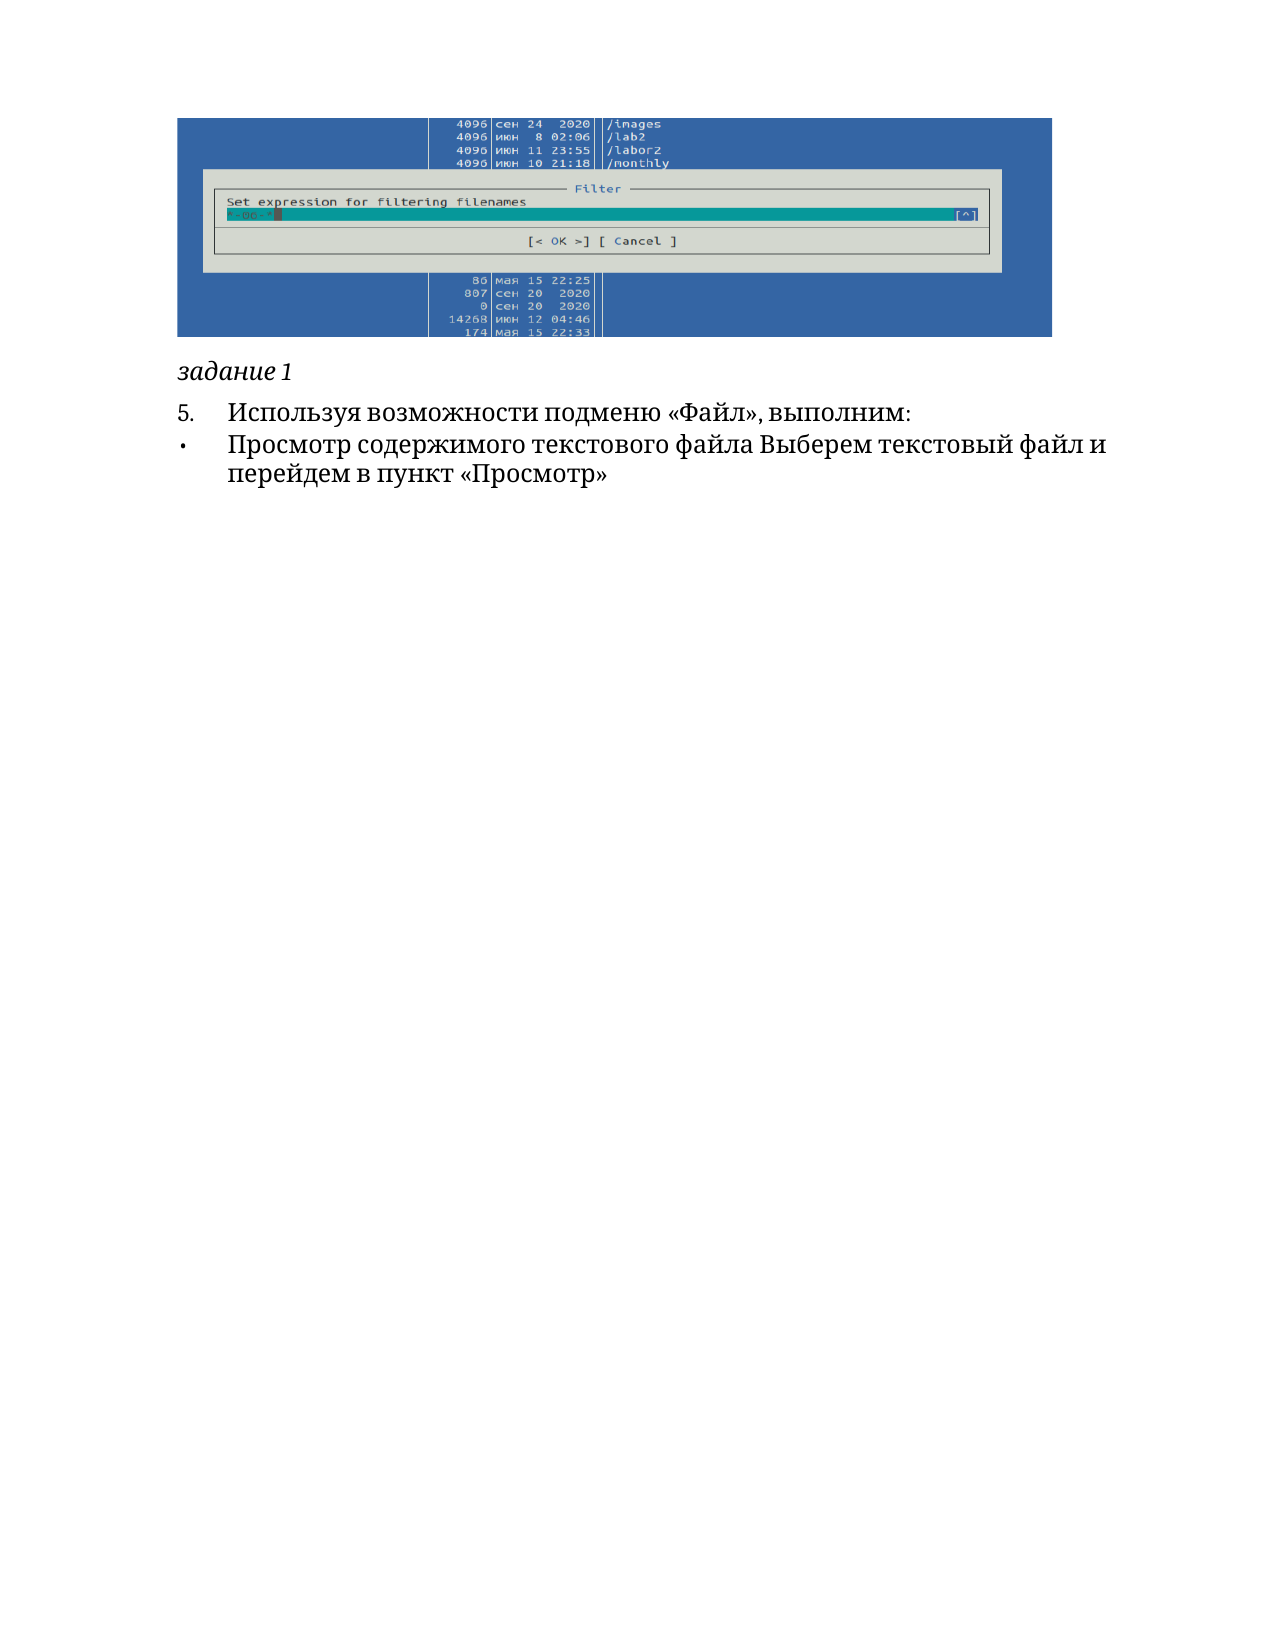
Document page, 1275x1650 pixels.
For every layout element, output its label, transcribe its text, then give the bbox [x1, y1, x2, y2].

list Просмотр содержимого текстового файла Выберем текстовый файл и перейдем в пункт «Просмотр» [177, 431, 1186, 489]
list Используя возможности подменю «Файл», выполним: [177, 399, 1186, 427]
picture [177, 118, 1053, 337]
text задание 1 [177, 357, 1186, 386]
